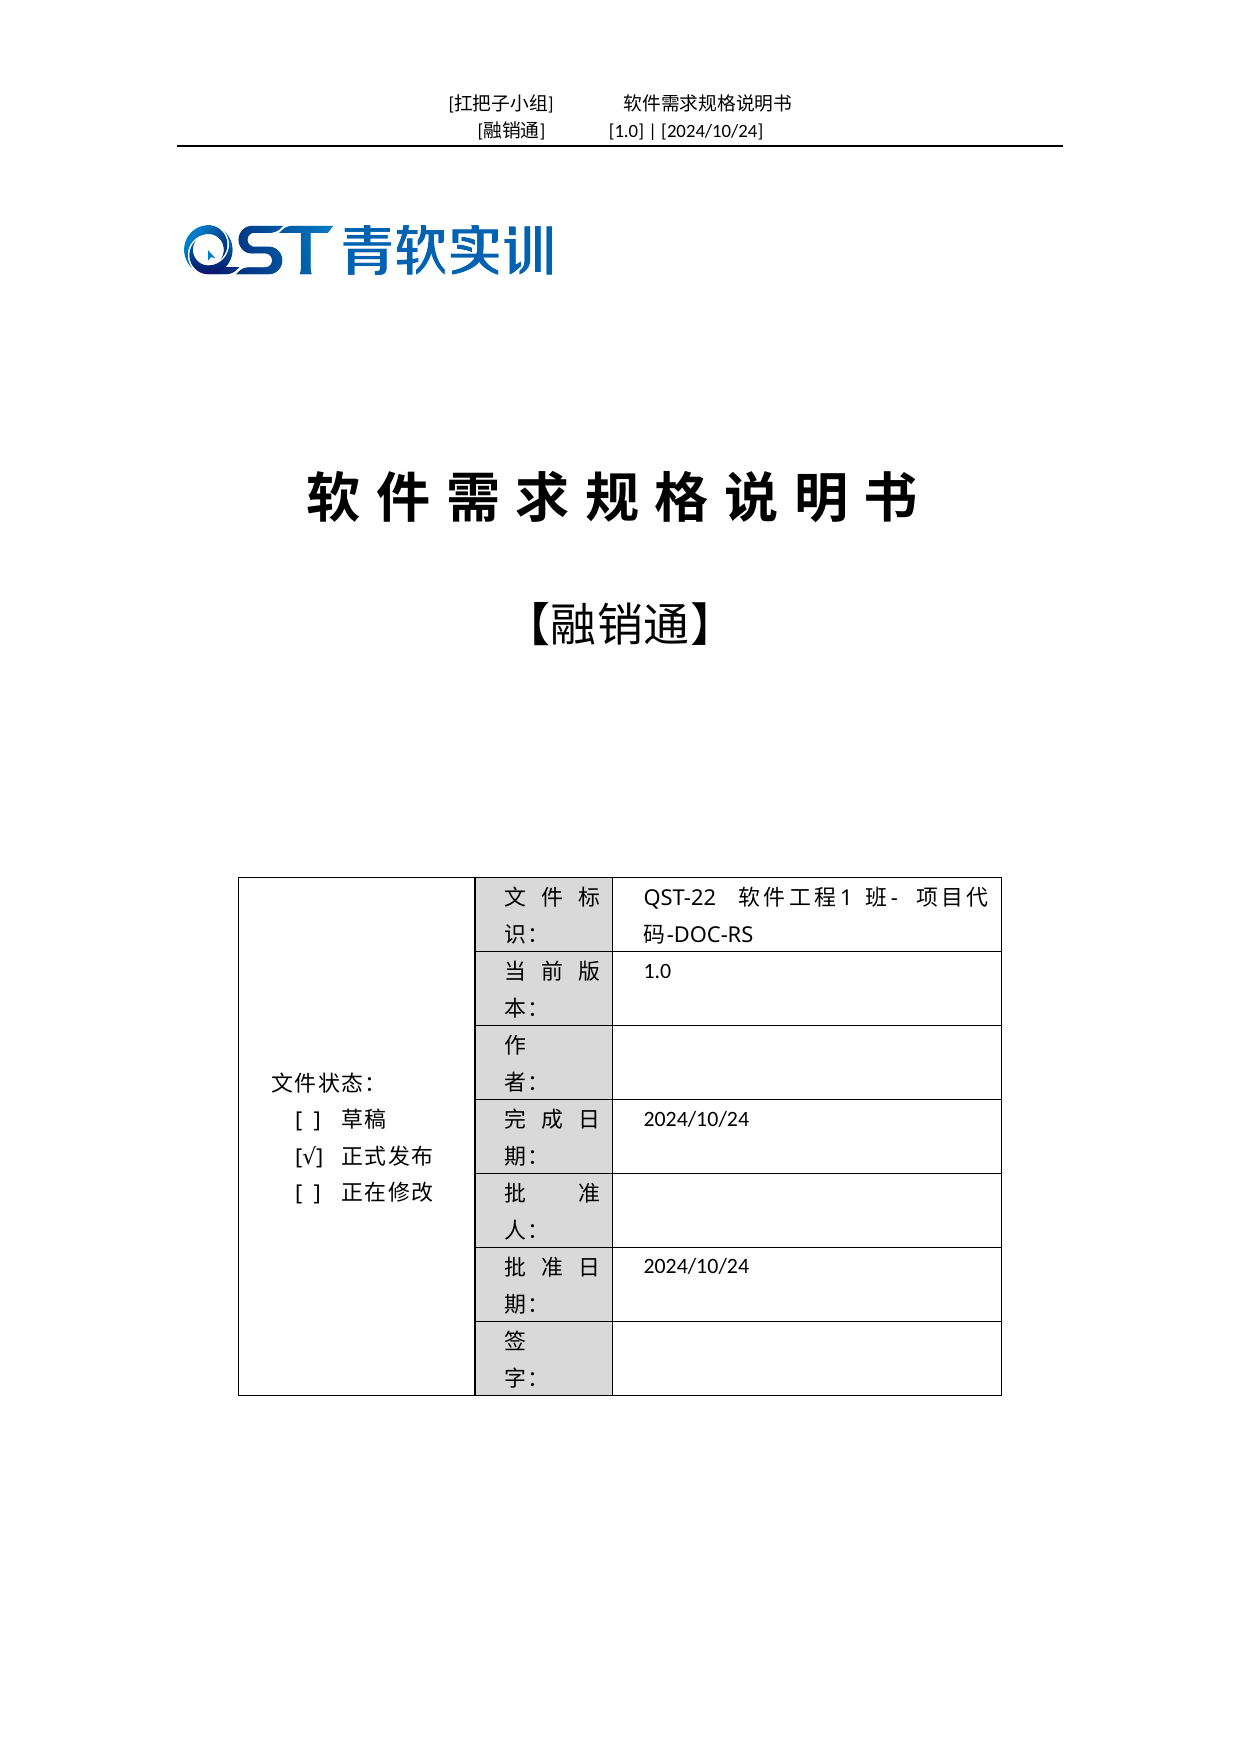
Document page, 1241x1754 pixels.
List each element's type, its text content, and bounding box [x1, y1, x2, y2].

table_cell [613, 1174, 1001, 1247]
table_cell 作 者： [476, 1026, 612, 1099]
table_cell 批准日期： [476, 1248, 612, 1321]
table_cell 完成日期： [476, 1100, 612, 1173]
picture [178, 220, 558, 280]
table_cell 1.0 [613, 952, 1001, 1025]
table_header QST-22软件工程1班-项目代码-DOC-RS [613, 878, 1001, 951]
table_cell 2024/10/24 [613, 1100, 1001, 1173]
table_cell 签 字： [476, 1322, 612, 1395]
table_header 文件状态： [ ] 草稿 [√] 正式发布 [ ] 正在修改 [239, 878, 474, 1395]
table_cell 当前版本： [476, 952, 612, 1025]
table_cell [613, 1322, 1001, 1395]
table_cell [613, 1026, 1001, 1099]
text 软件需求规格说明书 [179, 439, 1061, 549]
table_cell 批 准 人： [476, 1174, 612, 1247]
table_cell 2024/10/24 [613, 1248, 1001, 1321]
table_header 文件标识： [476, 878, 612, 951]
text 【融销通】 [179, 585, 1061, 658]
